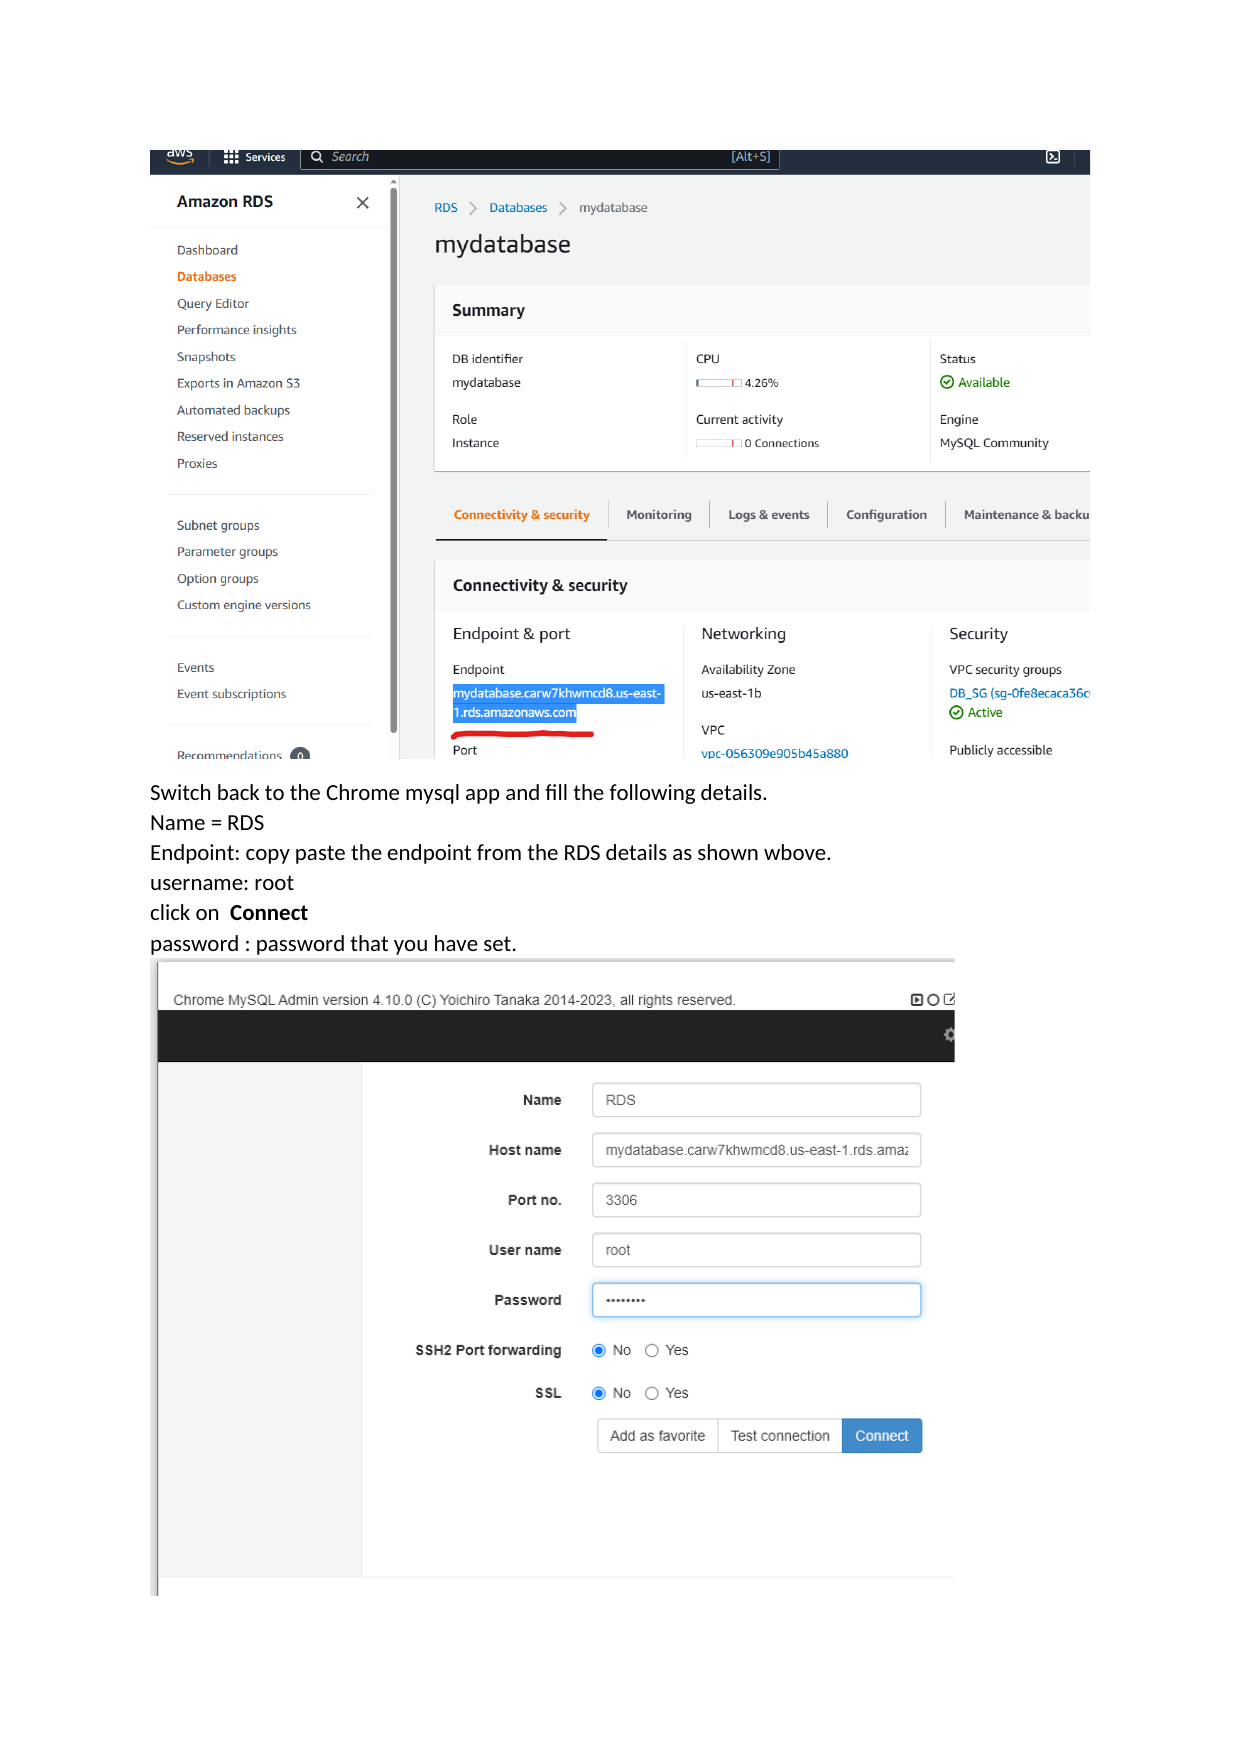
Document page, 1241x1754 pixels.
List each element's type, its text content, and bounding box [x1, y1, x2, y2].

picture [150, 958, 955, 1596]
picture [150, 150, 1091, 759]
